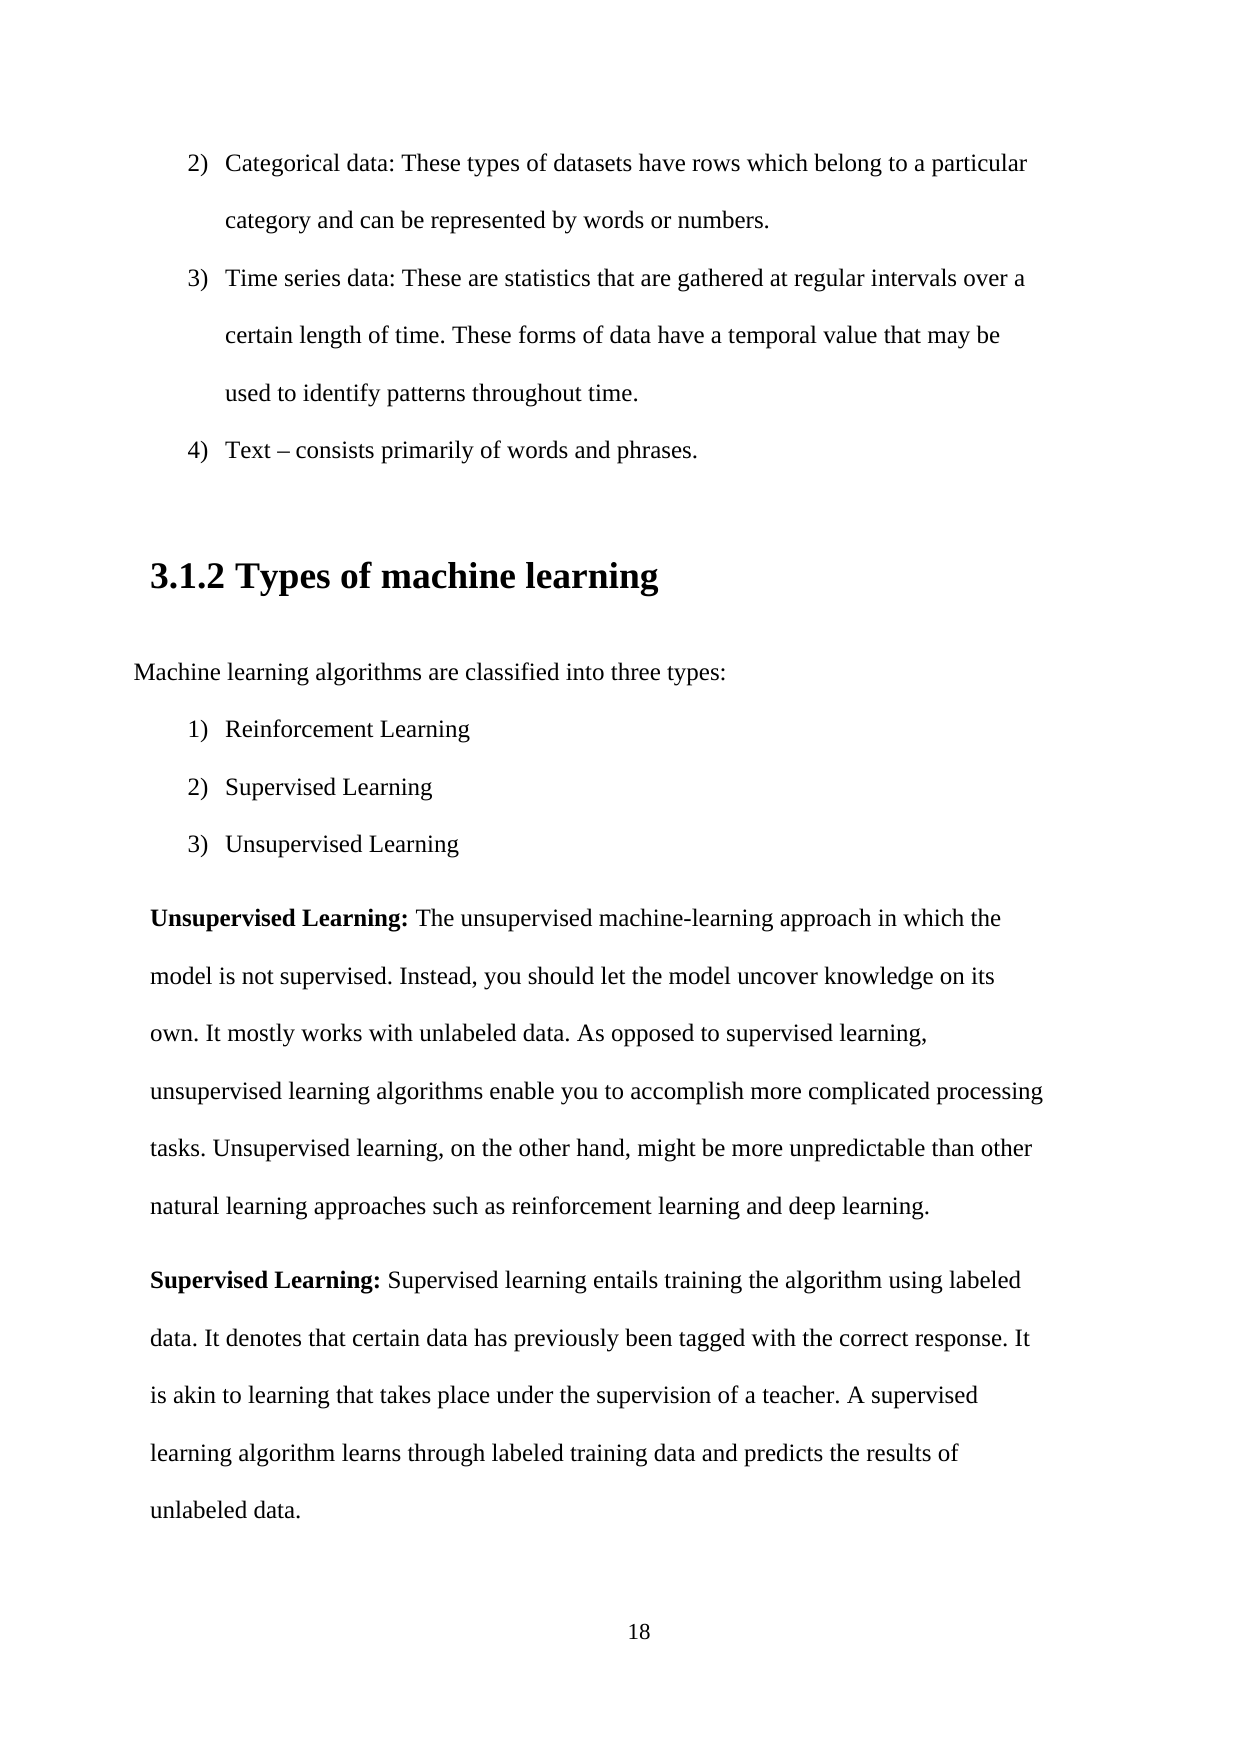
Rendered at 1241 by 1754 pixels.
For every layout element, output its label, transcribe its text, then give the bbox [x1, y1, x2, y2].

text Machine learning algorithms are classified into three types: [133, 657, 1134, 685]
list Text – consists primarily of words and phrases. [187, 436, 1134, 464]
list Reinforcement Learning [187, 714, 1134, 743]
list Categorical data: These types of datasets have rows which belong to a particular category and can be represented by words or numbers. [187, 148, 1028, 234]
list Unsupervised Learning [187, 829, 1134, 858]
list Supervised Learning [187, 772, 1134, 800]
subtitle Types of machine learning [150, 553, 1134, 596]
list Time series data: These are statistics that are gathered at regular intervals over a certain length of time. These forms of data have a temporal value that may be used to identify patterns throughout time. [187, 263, 1049, 407]
text Unsupervised Learning: The unsupervised machine-learning approach in which the model is not supervised. Instead, you should let the model uncover knowledge on its own. It mostly works with unlabeled data. As opposed to supervised learning, unsupervised learning algorithms enable you to accomplish more complicated processing tasks. Unsupervised learning, on the other hand, might be more unpredictable than other natural learning approaches such as reinforcement learning and deep learning. [150, 903, 1046, 1220]
text Supervised Learning: Supervised learning entails training the algorithm using labeled data. It denotes that certain data has previously been tagged with the correct response. It is akin to learning that takes place under the supervision of a teacher. A supervised learning algorithm learns through labeled training data and predicts the results of unlabeled data. [150, 1265, 1047, 1524]
